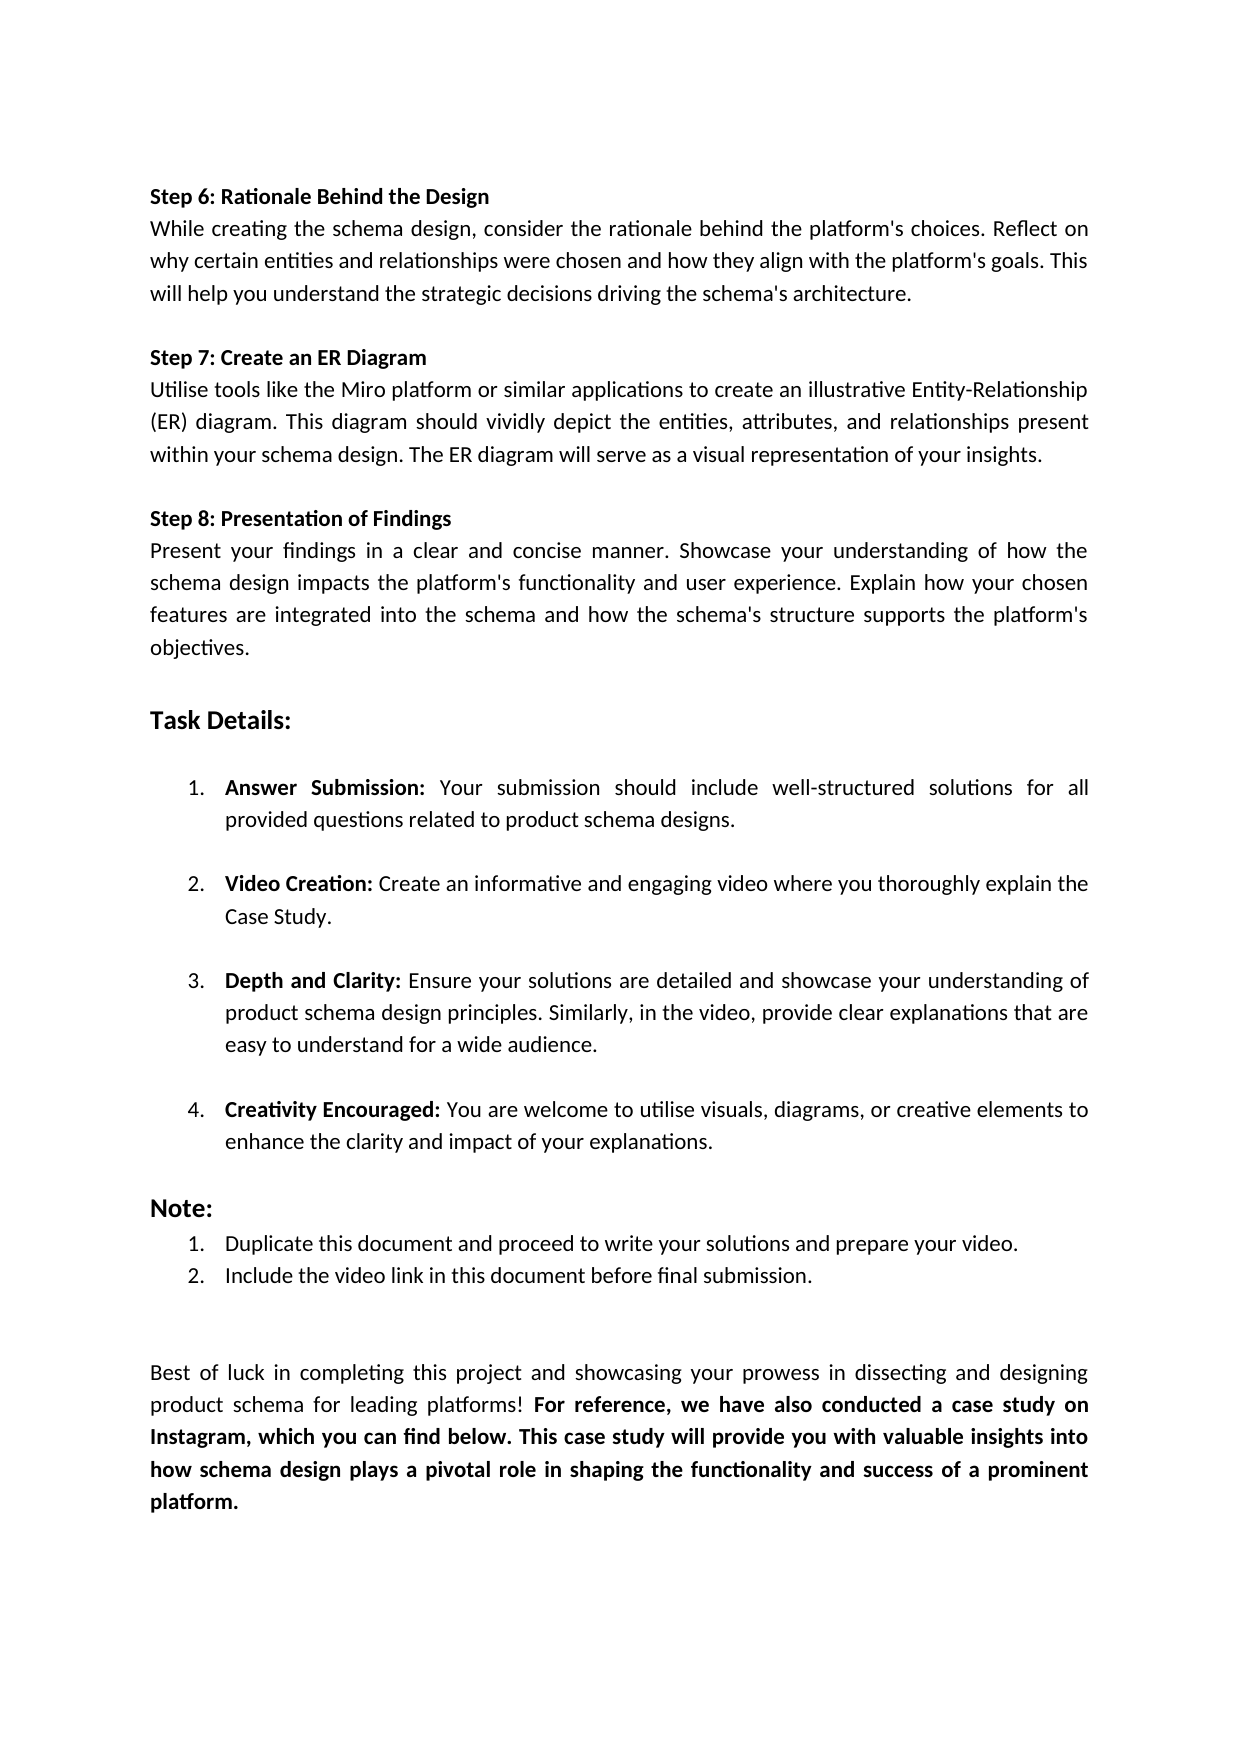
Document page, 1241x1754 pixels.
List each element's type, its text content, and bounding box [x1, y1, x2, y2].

list Answer Submission: Your submission should include well-structured solutions for all provided questions related to product schema designs. [187, 773, 1090, 833]
list Depth and Clarity: Ensure your solutions are detailed and showcase your understanding of product schema design principles. Similarly, in the video, provide clear explanations that are easy to understand for a wide audience. [187, 966, 1090, 1058]
list Duplicate this document and proceed to write your solutions and prepare your video. [187, 1229, 1090, 1257]
text Best of luck in completing this project and showcasing your prowess in dissecting and designing product schema for leading platforms! For reference, we have also conducted a case study on Instagram, which you can find below. This case study will provide you with valuable insights into how schema design plays a pivotal role in shaping the functionality and success of a prominent platform. [150, 1358, 1090, 1515]
list Creativity Encouraged: You are welcome to utilise visuals, diagrams, or creative elements to enhance the clarity and impact of your explanations. [187, 1095, 1090, 1155]
text Task Details: [150, 703, 1090, 736]
text Utilise tools like the Miro platform or similar applications to create an illustrative Entity-Relationship (ER) diagram. This diagram should vividly depict the entities, attributes, and relationships present within your schema design. The ER diagram will serve as a visual representation of your insights. [150, 375, 1090, 468]
text Step 6: Rationale Behind the Design [150, 182, 1090, 210]
list Video Creation: Create an informative and engaging video where you thoroughly explain the Case Study. [187, 869, 1090, 930]
text Present your findings in a clear and concise manner. Showcase your understanding of how the schema design impacts the platform's functionality and user experience. Explain how your chosen features are integrated into the schema and how the schema's structure supports the platform's objectives. [150, 536, 1090, 661]
text While creating the schema design, consider the rationale behind the platform's choices. Reflect on why certain entities and relationships were chosen and how they align with the platform's goals. This will help you understand the strategic decisions driving the schema's architecture. [150, 214, 1090, 307]
text Step 7: Create an ER Diagram [150, 343, 1090, 371]
text Note: [150, 1191, 1090, 1224]
text Step 8: Presentation of Findings [150, 504, 1090, 532]
list Include the video link in this document before final submission. [187, 1262, 1090, 1289]
